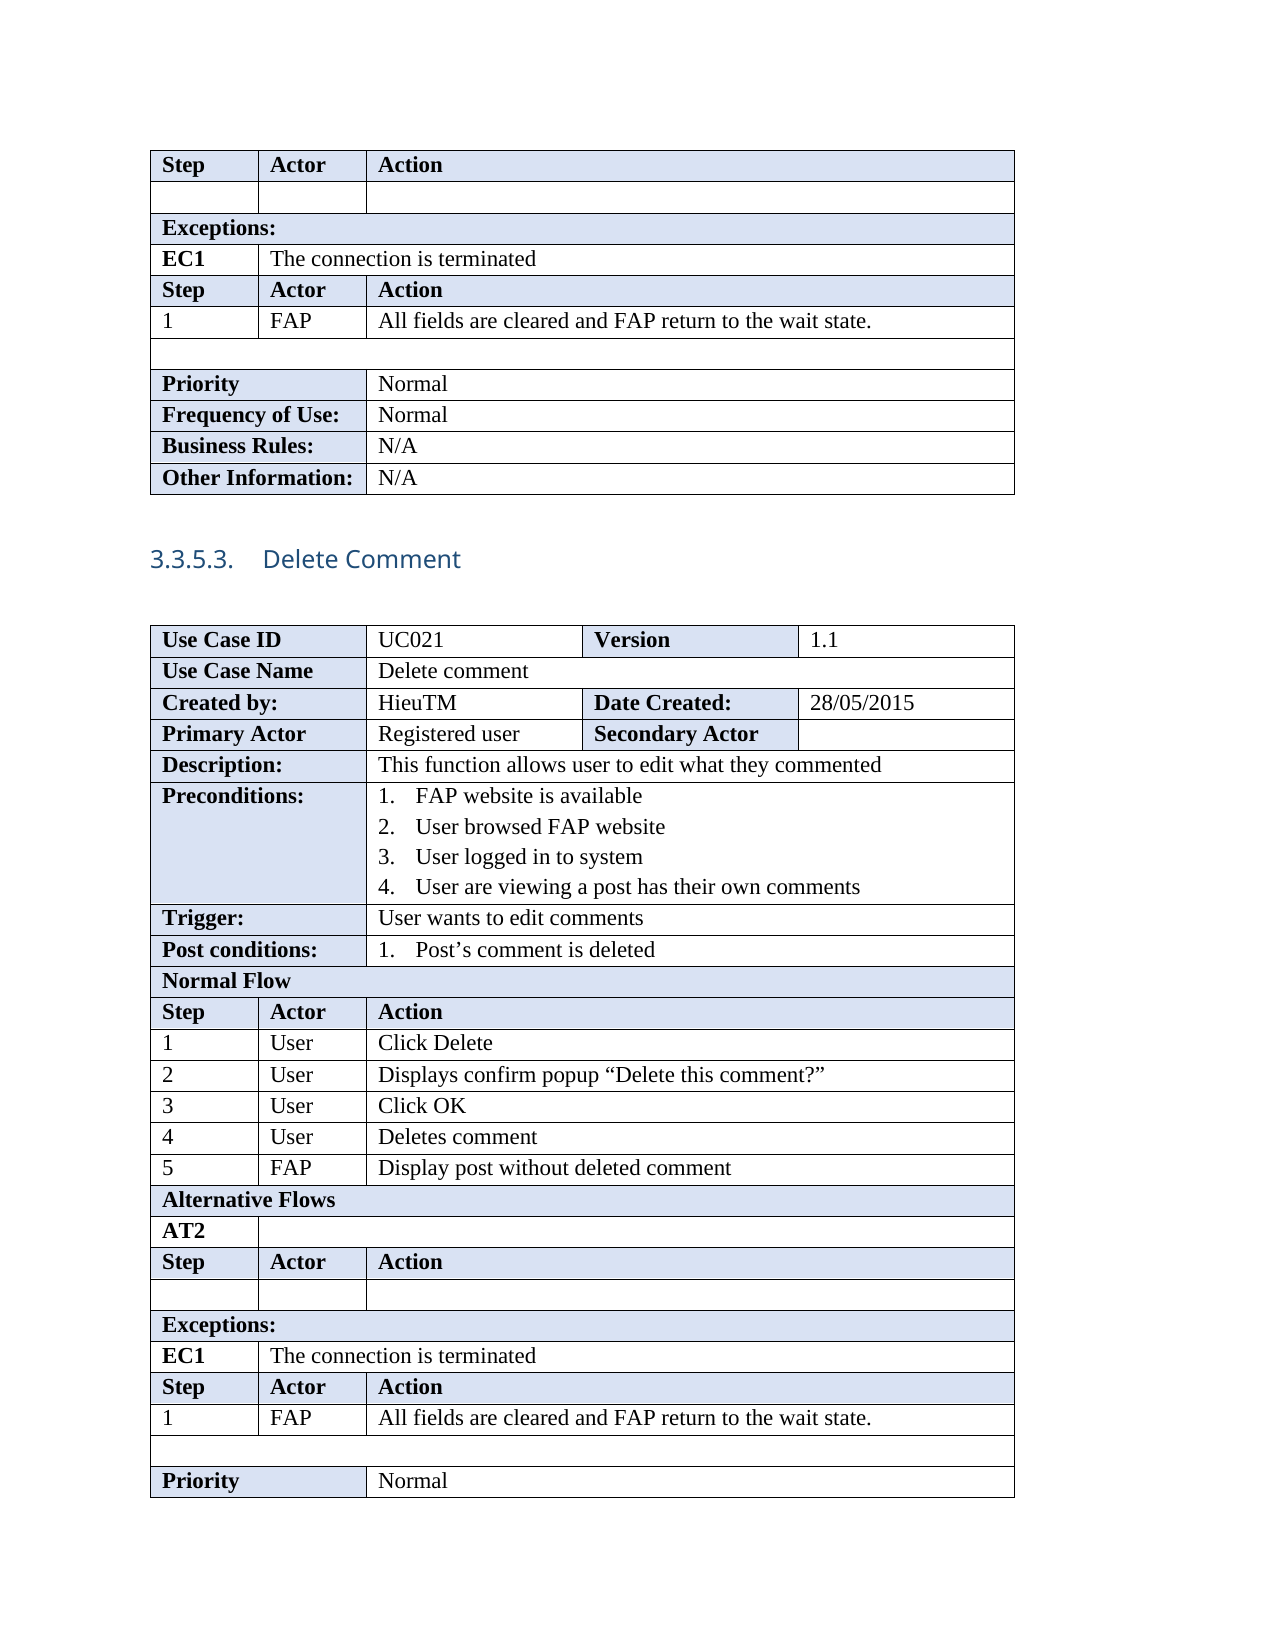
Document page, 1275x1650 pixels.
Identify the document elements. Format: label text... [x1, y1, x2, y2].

table_cell Display post without deleted comment [367, 1155, 1014, 1185]
table_header UC021 [367, 626, 582, 657]
table_cell 1 [151, 1405, 258, 1435]
table_cell [151, 1030, 258, 1060]
table_cell [259, 1280, 366, 1310]
table_cell [151, 1155, 258, 1185]
table_cell Displays confirm popup “Delete this comment?” [367, 1061, 1014, 1091]
table_cell FAP [259, 1155, 366, 1185]
table_cell Alternative Flows [151, 1186, 1014, 1216]
table_cell Trigger: [151, 905, 366, 935]
table_cell HieuTM [367, 689, 582, 719]
table_cell This function allows user to edit what they commented [367, 751, 1014, 782]
table_cell User [259, 1030, 366, 1060]
table_cell The connection is terminated [259, 1342, 1014, 1372]
table_cell Delete comment [367, 658, 1014, 688]
table_cell FAP [259, 307, 366, 337]
table_cell [151, 1436, 1014, 1466]
table_cell Step [151, 1373, 258, 1403]
table_cell EC1 [151, 1342, 258, 1372]
table_cell Normal [367, 1467, 1014, 1497]
table_cell 1 [151, 307, 258, 337]
table_cell Actor [259, 998, 366, 1028]
table_cell [367, 1280, 1014, 1310]
table_cell [151, 1061, 258, 1091]
table_cell Normal Flow [151, 967, 1014, 997]
table_cell Post’s comment is deleted [367, 936, 1014, 966]
table_cell Actor [259, 151, 366, 181]
table_cell [151, 182, 258, 212]
table_cell Secondary Actor [583, 720, 798, 750]
table_cell Actor [259, 276, 366, 306]
table_cell FAP [259, 1405, 366, 1435]
table_cell [151, 1092, 258, 1122]
table_cell Action [367, 1373, 1014, 1403]
table_cell [367, 182, 1014, 212]
table_cell Exceptions: [151, 1311, 1014, 1341]
table_cell Action [367, 151, 1014, 181]
table_cell 28/05/2015 [799, 689, 1014, 719]
table_cell All fields are cleared and FAP return to the wait state. [367, 1405, 1014, 1435]
table_cell [151, 1280, 258, 1310]
table_cell User wants to edit comments [367, 905, 1014, 935]
subtitle Delete Comment [150, 542, 1125, 576]
table_cell The connection is terminated [259, 245, 1014, 275]
table_cell Primary Actor [151, 720, 366, 750]
table_cell Step [151, 276, 258, 306]
table_cell Deletes comment [367, 1123, 1014, 1153]
table_cell [259, 182, 366, 212]
table_cell Description: [151, 751, 366, 782]
table_cell N/A [367, 432, 1014, 462]
table_cell Action [367, 998, 1014, 1028]
table_cell Click Delete [367, 1030, 1014, 1060]
table_cell Normal [367, 370, 1014, 400]
table_cell Exceptions: [151, 214, 1014, 244]
table_cell FAP website is available User browsed FAP website User logged in to system User are viewing a post has their own comments [367, 783, 1014, 903]
table_cell Action [367, 1248, 1014, 1278]
table_header Use Case ID [151, 626, 366, 657]
table_cell N/A [367, 464, 1014, 494]
table_cell Step [151, 1248, 258, 1278]
table_cell Step [151, 151, 258, 181]
table_cell Priority [151, 370, 366, 400]
table_cell [151, 1123, 258, 1153]
table_cell [259, 1217, 1014, 1247]
table_cell [151, 339, 1014, 369]
table_cell Date Created: [583, 689, 798, 719]
table_cell AT2 [151, 1217, 258, 1247]
table_cell Registered user [367, 720, 582, 750]
table_cell Created by: [151, 689, 366, 719]
table_cell All fields are cleared and FAP return to the wait state. [367, 307, 1014, 337]
table_cell Actor [259, 1248, 366, 1278]
table_cell Priority [151, 1467, 366, 1497]
table_header Version [583, 626, 798, 657]
table_cell Post conditions: [151, 936, 366, 966]
table_cell Step [151, 998, 258, 1028]
table_cell EC1 [151, 245, 258, 275]
table_cell User [259, 1092, 366, 1122]
table_cell Use Case Name [151, 658, 366, 688]
table_cell Click OK [367, 1092, 1014, 1122]
table_cell User [259, 1123, 366, 1153]
table_cell Action [367, 276, 1014, 306]
table_cell User [259, 1061, 366, 1091]
table_cell Frequency of Use: [151, 401, 366, 431]
table_cell Preconditions: [151, 783, 366, 903]
table_cell Business Rules: [151, 432, 366, 462]
table_header 1.1 [799, 626, 1014, 657]
table_cell [799, 720, 1014, 750]
table_cell Actor [259, 1373, 366, 1403]
table_cell Normal [367, 401, 1014, 431]
table_cell Other Information: [151, 464, 366, 494]
